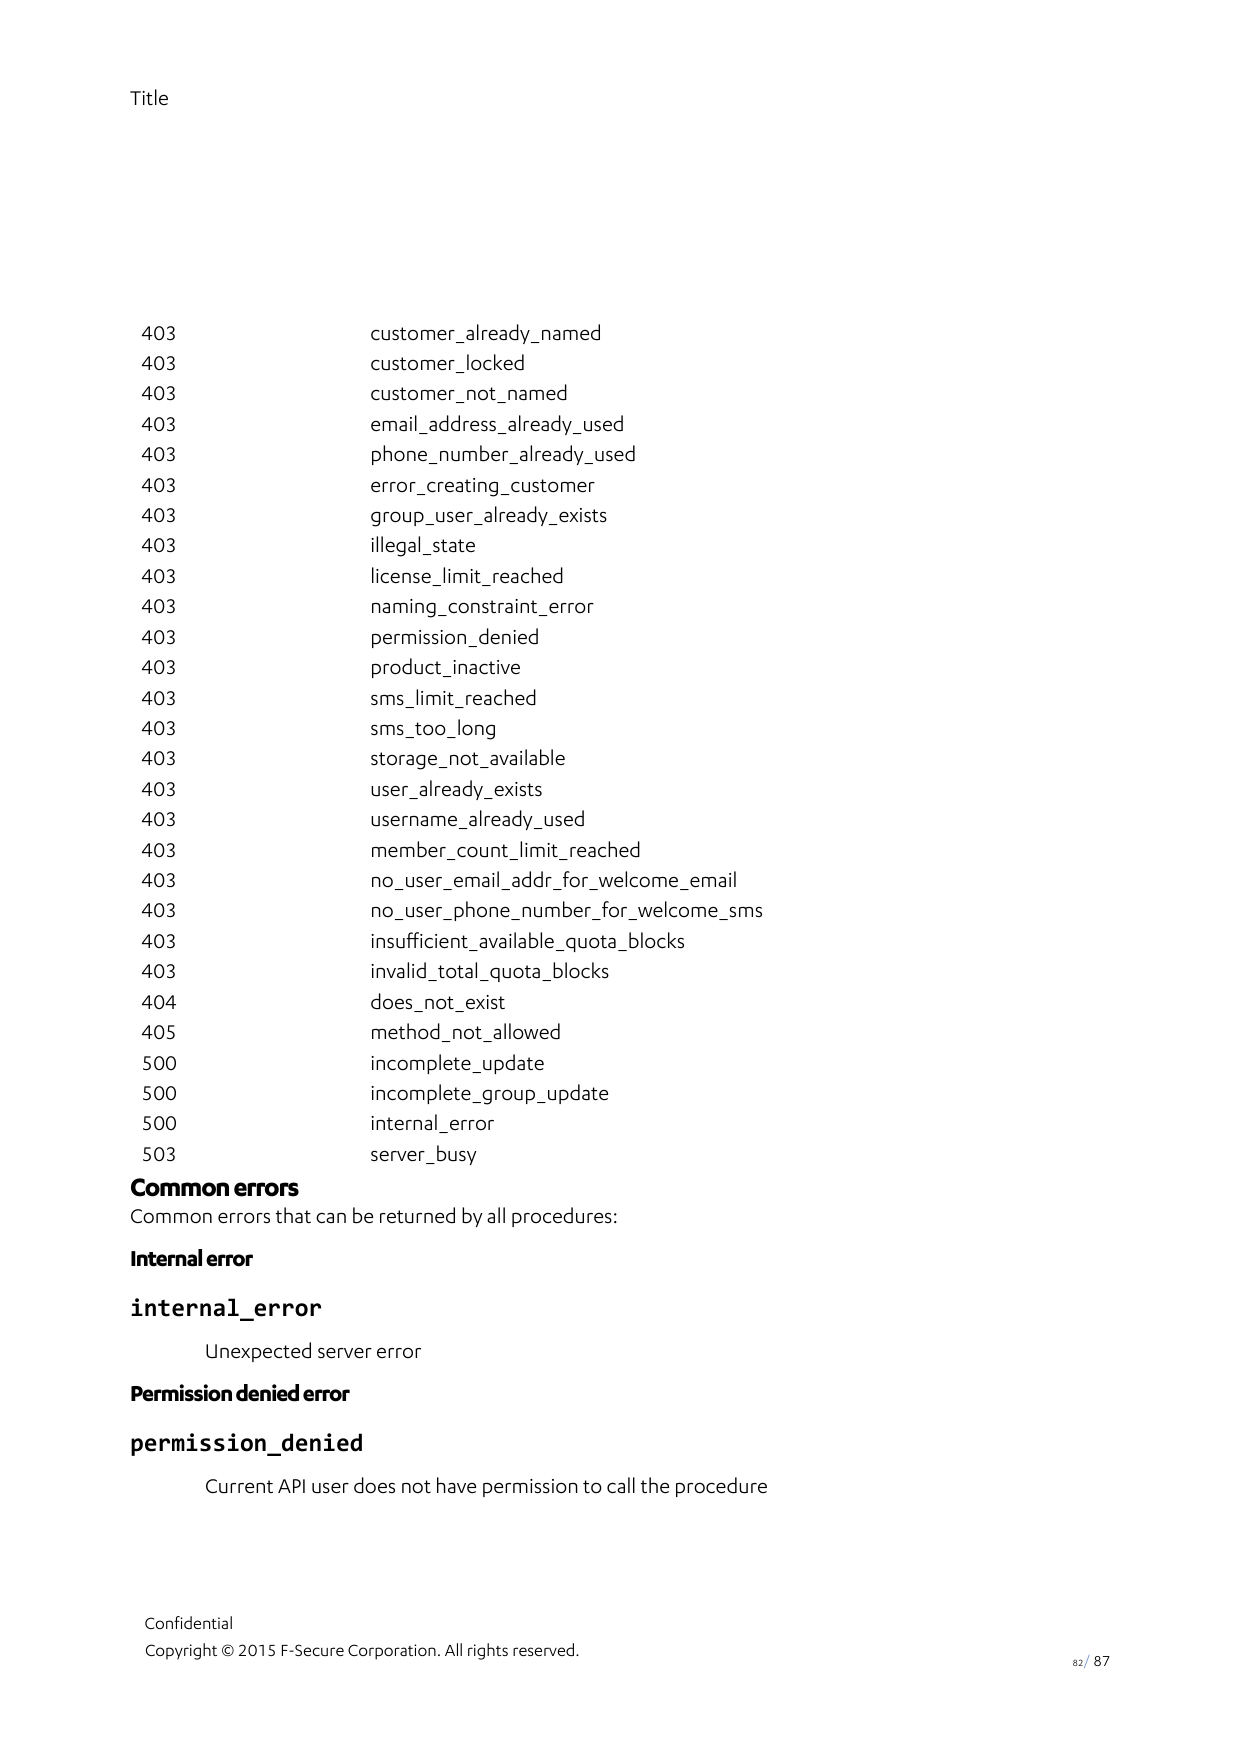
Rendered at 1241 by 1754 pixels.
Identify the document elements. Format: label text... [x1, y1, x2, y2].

table_cell error_creating_customer [359, 471, 1110, 501]
table_cell 403 [130, 836, 359, 866]
table_cell 403 [130, 410, 359, 441]
table_cell internal_error [359, 1110, 1110, 1140]
table_cell 403 [130, 714, 359, 745]
table_cell permission_denied [359, 623, 1110, 653]
table_cell 403 [130, 501, 359, 532]
table_cell 503 [130, 1140, 359, 1171]
table_cell 403 [130, 593, 359, 623]
table_cell phone_number_already_used [359, 441, 1110, 471]
table_cell 500 [130, 1049, 359, 1079]
table_cell 405 [130, 1019, 359, 1049]
text Unexpected server error [205, 1341, 1110, 1364]
table_cell incomplete_update [359, 1049, 1110, 1079]
table_cell illegal_state [359, 532, 1110, 562]
table_cell member_count_limit_reached [359, 836, 1110, 866]
table_cell 403 [130, 866, 359, 897]
table_cell product_inactive [359, 654, 1110, 684]
table_cell 403 [130, 380, 359, 410]
table_cell method_not_allowed [359, 1019, 1110, 1049]
table_cell naming_constraint_error [359, 593, 1110, 623]
text internal_error [130, 1293, 1110, 1323]
table_cell 403 [130, 441, 359, 471]
table_cell incomplete_group_update [359, 1079, 1110, 1110]
table_cell 403 [130, 775, 359, 806]
table_cell does_not_exist [359, 988, 1110, 1018]
table_cell 403 [130, 806, 359, 836]
table_cell 403 [130, 349, 359, 380]
text Common errors that can be returned by all procedures: [130, 1206, 1110, 1229]
table_cell group_user_already_exists [359, 501, 1110, 532]
table_cell sms_limit_reached [359, 684, 1110, 714]
subtitle Internal error [130, 1248, 1110, 1273]
table_cell 500 [130, 1079, 359, 1110]
table_cell no_user_phone_number_for_welcome_sms [359, 897, 1110, 927]
table_cell 403 [130, 319, 359, 349]
subtitle Permission denied error [130, 1383, 1110, 1408]
table_cell 403 [130, 958, 359, 988]
table_cell 403 [130, 471, 359, 501]
table_cell 403 [130, 927, 359, 958]
subtitle Common errors [130, 1175, 1110, 1204]
table_cell 403 [130, 897, 359, 927]
table_cell customer_already_named [359, 319, 1110, 349]
table_cell customer_locked [359, 349, 1110, 380]
table_cell email_address_already_used [359, 410, 1110, 441]
table_cell sms_too_long [359, 714, 1110, 745]
table_cell storage_not_available [359, 745, 1110, 775]
table_cell no_user_email_addr_for_welcome_email [359, 866, 1110, 897]
table_cell 404 [130, 988, 359, 1018]
table_cell 403 [130, 654, 359, 684]
text permission_denied [130, 1429, 1110, 1458]
table_cell insufficient_available_quota_blocks [359, 927, 1110, 958]
table_cell 403 [130, 562, 359, 593]
table_cell 500 [130, 1110, 359, 1140]
table_cell username_already_used [359, 806, 1110, 836]
table_cell 403 [130, 532, 359, 562]
table_cell 403 [130, 745, 359, 775]
table_cell 403 [130, 684, 359, 714]
table_cell invalid_total_quota_blocks [359, 958, 1110, 988]
table_cell 403 [130, 623, 359, 653]
text Current API user does not have permission to call the procedure [205, 1477, 1110, 1500]
table_cell customer_not_named [359, 380, 1110, 410]
table_cell license_limit_reached [359, 562, 1110, 593]
table_cell user_already_exists [359, 775, 1110, 806]
table_cell server_busy [359, 1140, 1110, 1171]
